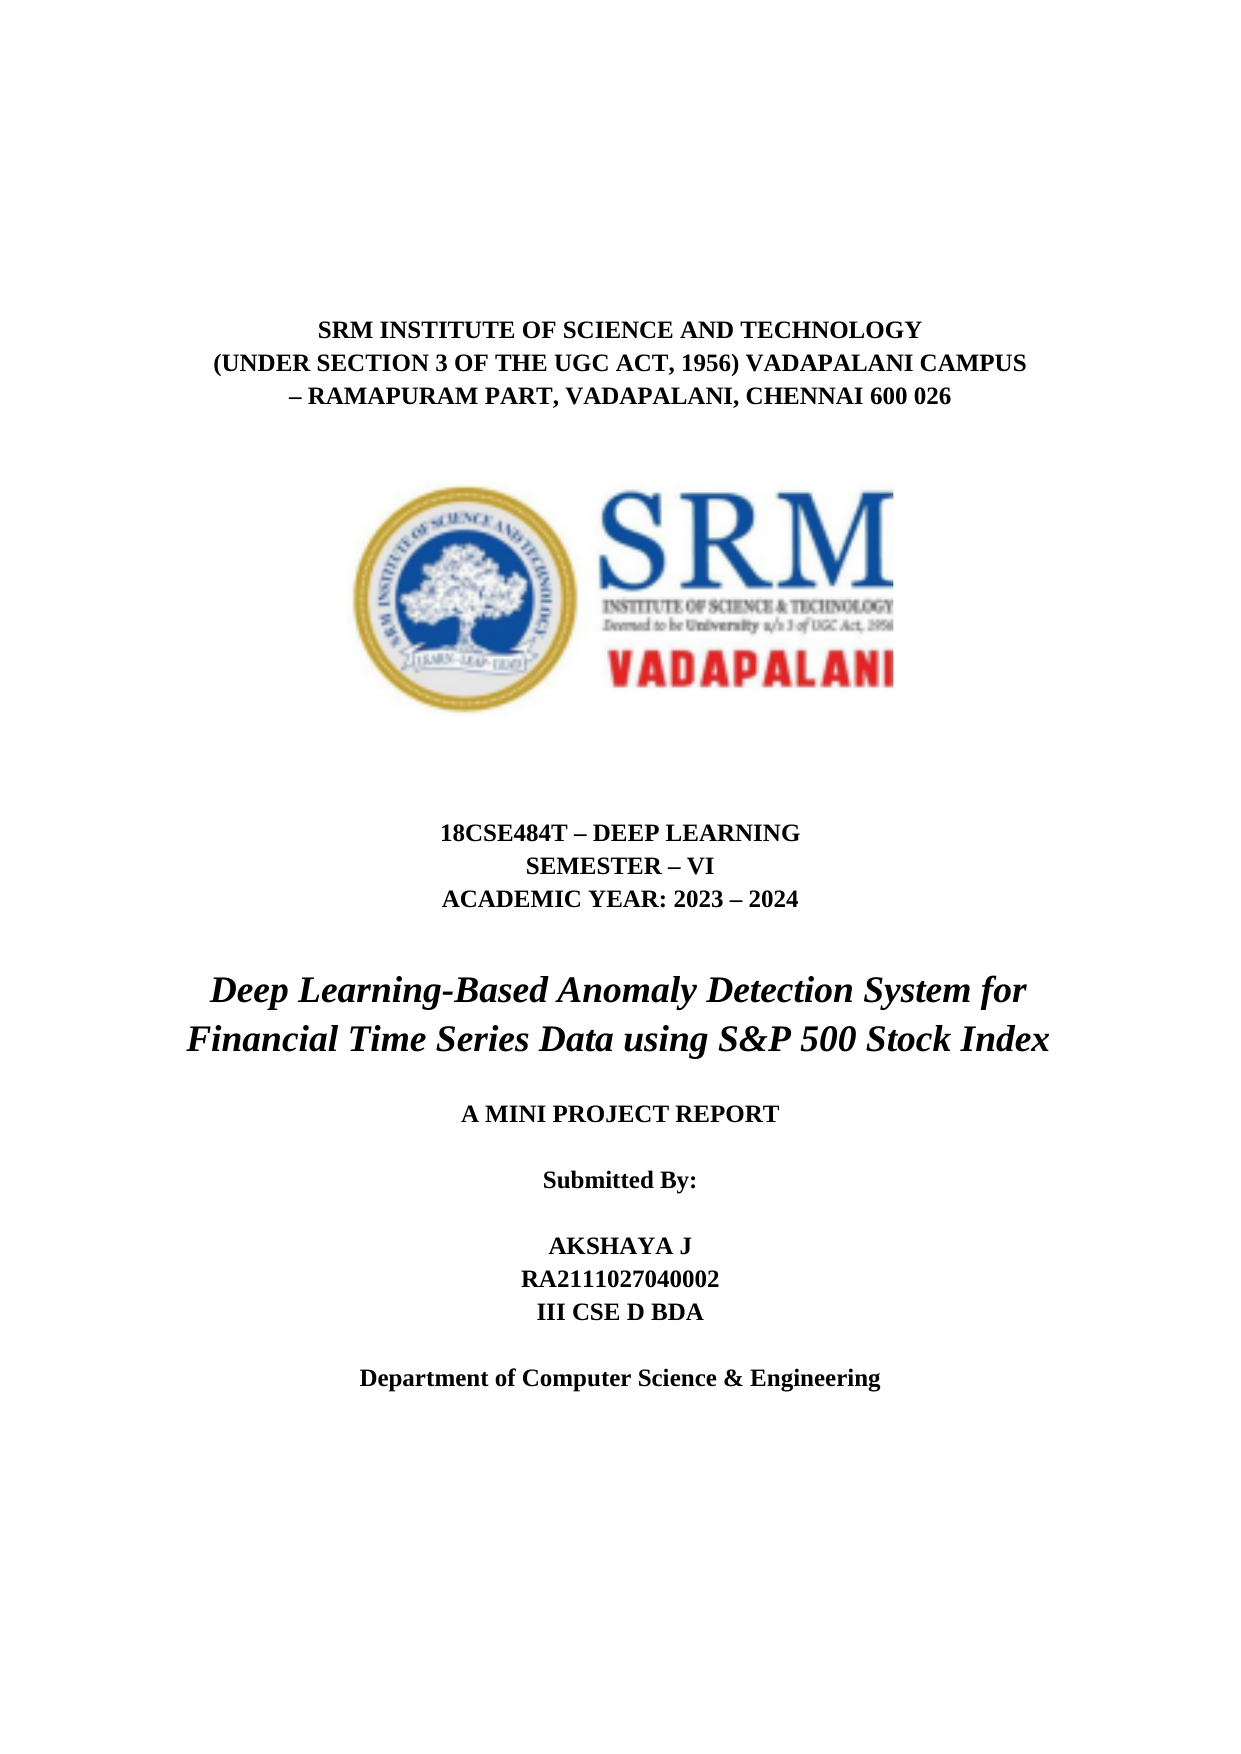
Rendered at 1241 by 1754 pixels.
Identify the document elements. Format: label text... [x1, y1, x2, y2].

text – RAMAPURAM PART, VADAPALANI, CHENNAI 600 026 [150, 381, 1090, 410]
text Department of Computer Science & Engineering [150, 1363, 1090, 1392]
text ACADEMIC YEAR: 2023 – 2024 [150, 884, 1090, 913]
text Deep Learning-Based Anomaly Detection System for Financial Time Series Data using S&P 500 Stock Index [150, 967, 1090, 1060]
text RA2111027040002 [150, 1264, 1090, 1293]
picture [346, 480, 894, 716]
text III CSE D BDA [150, 1297, 1090, 1326]
text SEMESTER – VI [150, 851, 1090, 880]
text SRM INSTITUTE OF SCIENCE AND TECHNOLOGY [150, 315, 1090, 344]
text (UNDER SECTION 3 OF THE UGC ACT, 1956) VADAPALANI CAMPUS [150, 348, 1090, 377]
text Submitted By: [150, 1165, 1090, 1194]
text 18CSE484T – DEEP LEARNING [150, 818, 1090, 847]
text A MINI PROJECT REPORT [150, 1099, 1090, 1128]
text AKSHAYA J [150, 1231, 1090, 1260]
